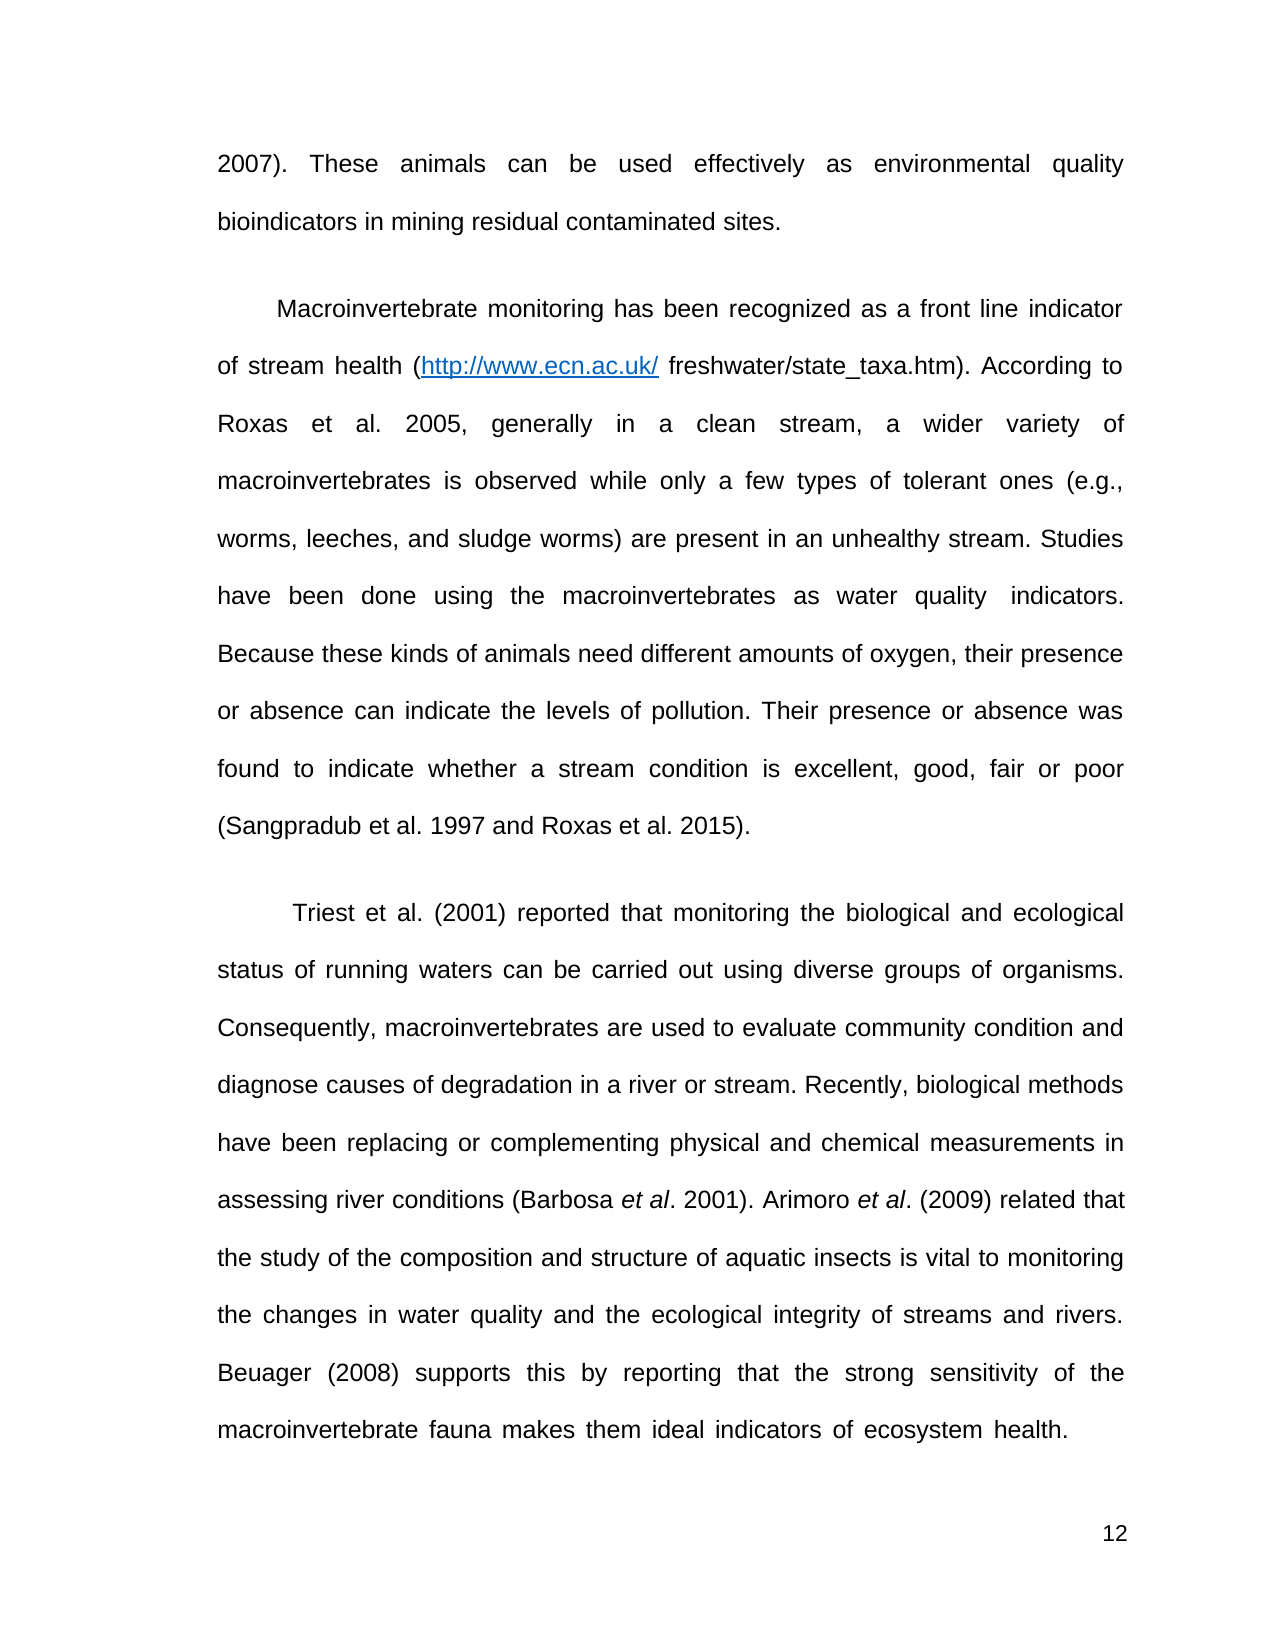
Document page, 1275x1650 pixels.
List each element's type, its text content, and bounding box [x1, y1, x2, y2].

text Roxas et al. 2005, generally in a clean stream, a wider variety of macroinvertebrates is observed while only a few types of tolerant ones (e.g., worms, leeches, and sludge worms) are present in an unhealthy stream. Studies have been done using the macroinvertebrates as water quality indicators. Because these kinds of animals need different amounts of oxygen, their presence or absence can indicate the levels of pollution. Their presence or absence was found to indicate whether a stream condition is excellent, good, fair or poor (Sangpradub et al. 1997 and Roxas et al. 2015). [217, 409, 1125, 840]
text Triest et al. (2001) reported that monitoring the biological and ecological status of running waters can be carried out using diverse groups of organisms. Consequently, macroinvertebrates are used to evaluate community condition and diagnose causes of degradation in a river or stream. Recently, biological methods have been replacing or complementing physical and chemical measurements in assessing river conditions (Barbosa et al. 2001). Arimoro et al. (2009) related that the study of the composition and structure of aquatic insects is vital to monitoring the changes in water quality and the ecological integrity of streams and rivers. Beuager (2008) supports this by reporting that the strong sensitivity of the macroinvertebrate fauna makes them ideal indicators of ecosystem health. [217, 898, 1125, 1444]
text Macroinvertebrate monitoring has been recognized as a front line indicator of stream health (http://www.ecn.ac.uk/ freshwater/state_taxa.htm). According to [217, 294, 1125, 380]
text 2007). These animals can be used effectively as environmental quality bioindicators in mining residual contaminated sites. [217, 149, 1124, 236]
